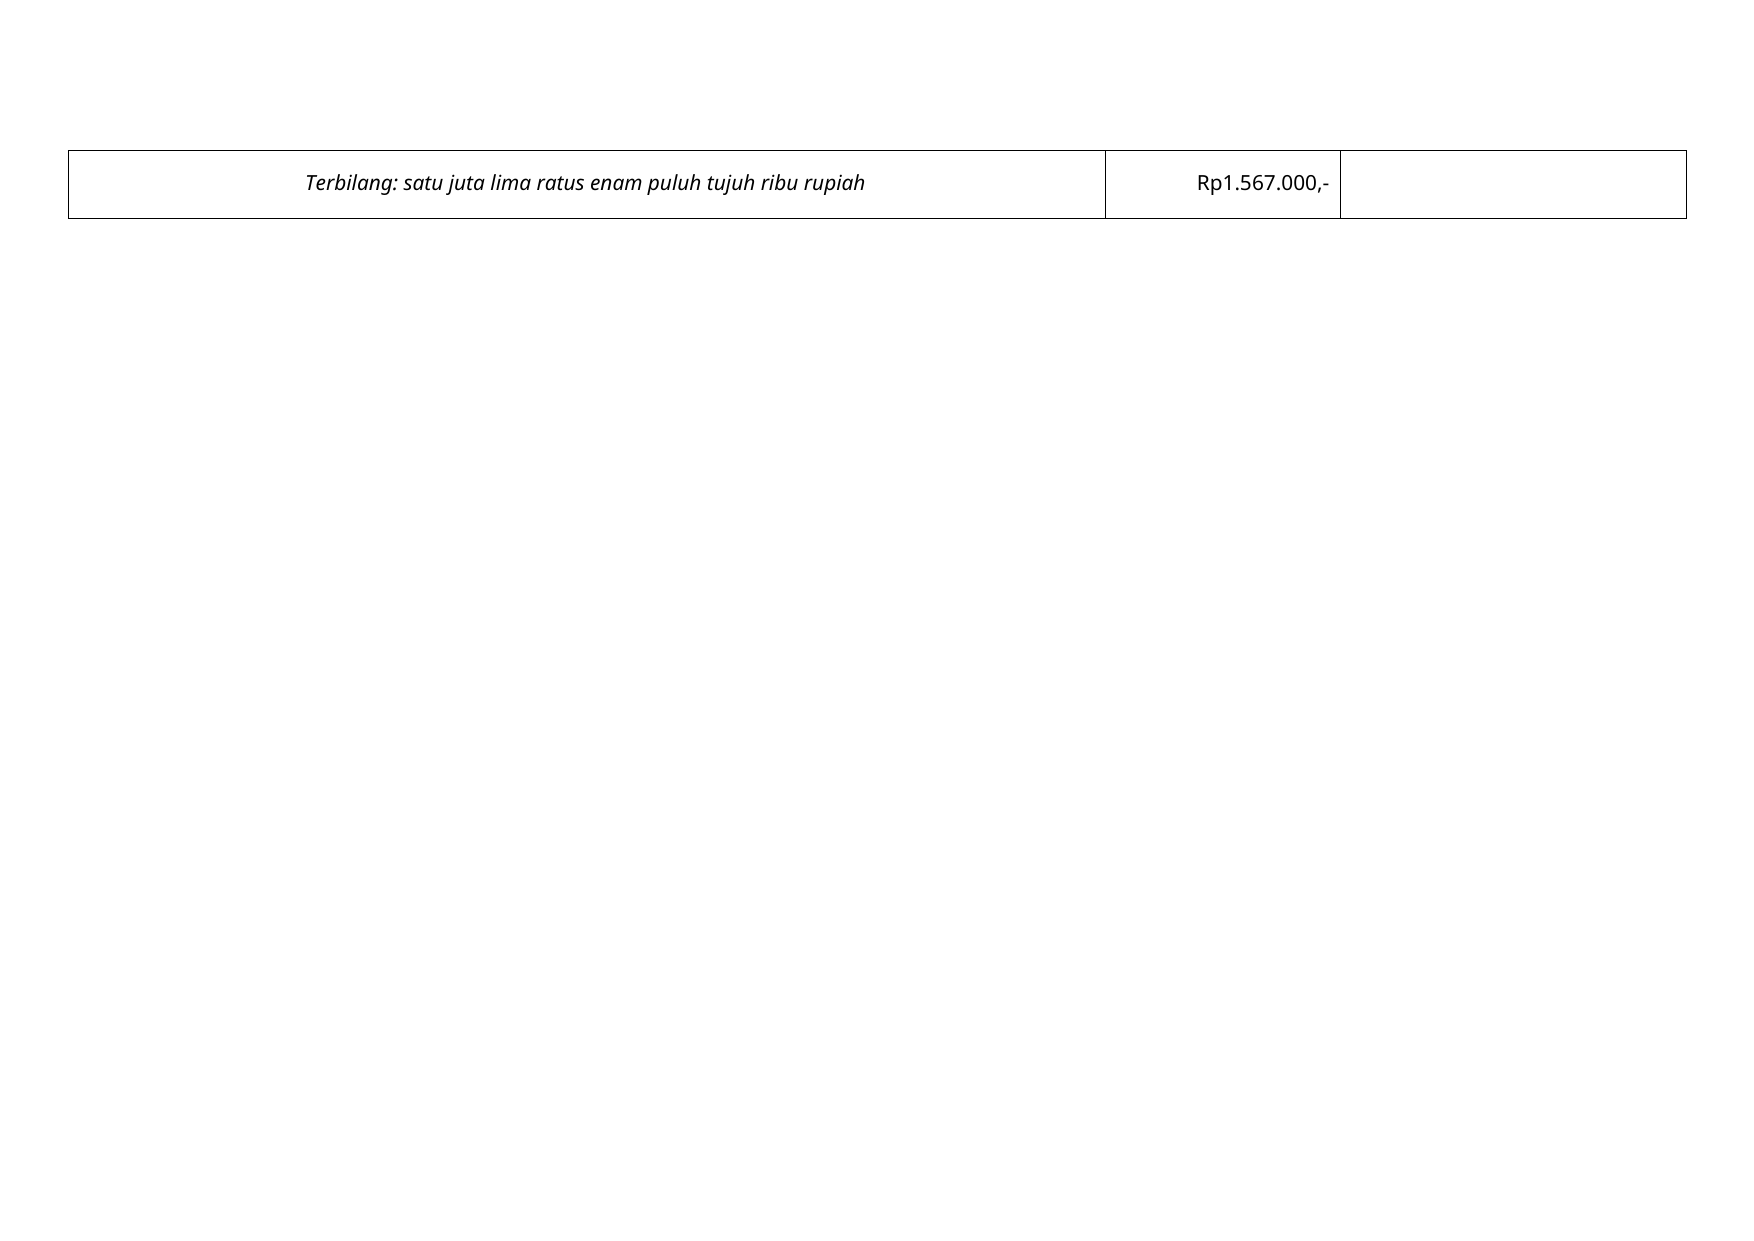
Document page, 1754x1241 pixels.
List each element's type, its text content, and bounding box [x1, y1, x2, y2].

table_cell Terbilang: satu juta lima ratus enam puluh tujuh ribu rupiah [69, 151, 1105, 218]
table_cell [1341, 151, 1686, 218]
table_cell Rp1.567.000,- [1106, 151, 1340, 218]
